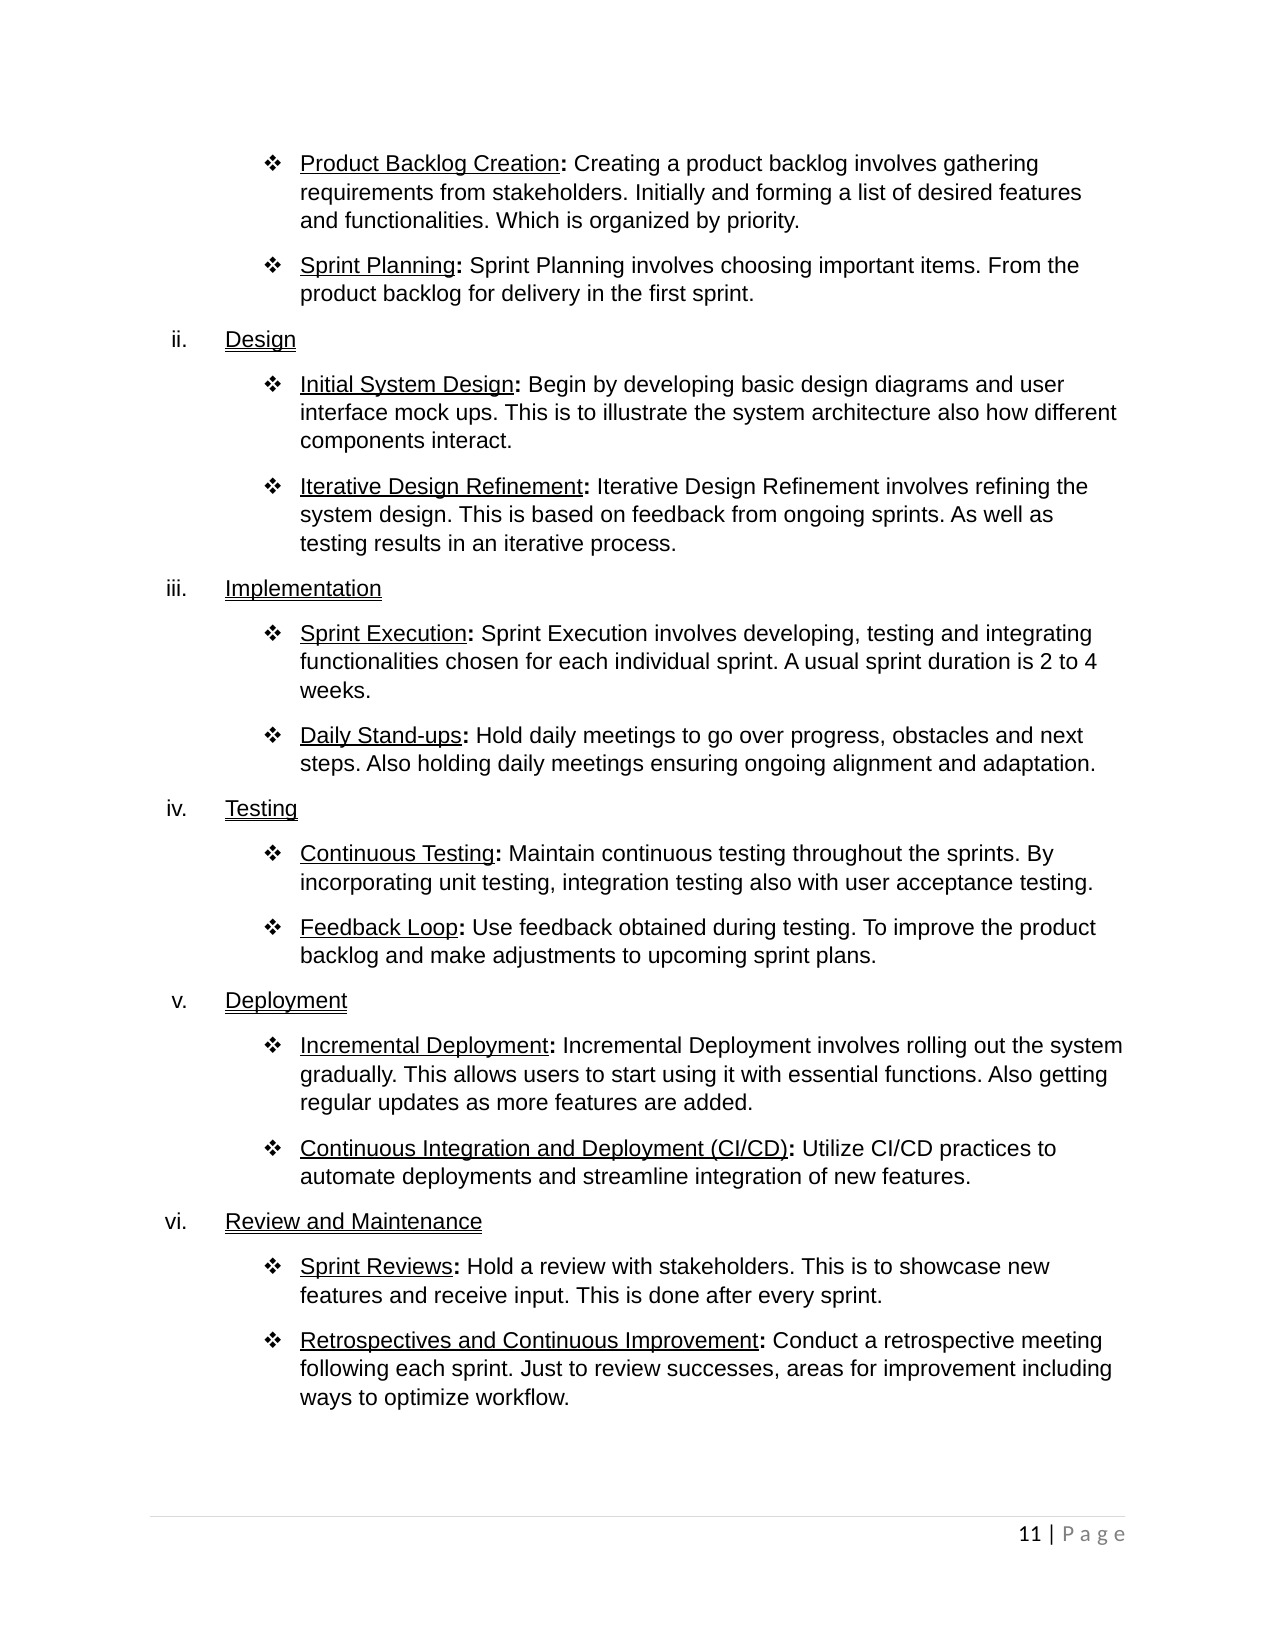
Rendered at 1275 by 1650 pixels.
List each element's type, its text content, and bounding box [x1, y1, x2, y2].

list Review and Maintenance [187, 1208, 1125, 1234]
list Design [187, 326, 1125, 352]
list Sprint Execution: Sprint Execution involves developing, testing and integrating functionalities chosen for each individual sprint. A usual sprint duration is 2 to 4 weeks. [262, 620, 1125, 703]
list Initial System Design: Begin by developing basic design diagrams and user interface mock ups. This is to illustrate the system architecture also how different components interact. [262, 371, 1125, 454]
list Sprint Planning: Sprint Planning involves choosing important items. From the product backlog for delivery in the first sprint. [262, 252, 1125, 307]
list Product Backlog Creation: Creating a product backlog involves gathering requirements from stakeholders. Initially and forming a list of desired features and functionalities. Which is organized by priority. [262, 150, 1125, 233]
list Continuous Testing: Maintain continuous testing throughout the sprints. By incorporating unit testing, integration testing also with user acceptance testing. [262, 840, 1125, 895]
list Incremental Deployment: Incremental Deployment involves rolling out the system gradually. This allows users to start using it with essential functions. Also getting regular updates as more features are added. [262, 1032, 1125, 1116]
list Testing [187, 795, 1125, 822]
list Retrospectives and Continuous Improvement: Conduct a retrospective meeting following each sprint. Just to review successes, areas for improvement including ways to optimize workflow. [262, 1327, 1125, 1410]
list Feedback Loop: Use feedback obtained during testing. To improve the product backlog and make adjustments to upcoming sprint plans. [262, 914, 1125, 969]
list Iterative Design Refinement: Iterative Design Refinement involves refining the system design. This is based on feedback from ongoing sprints. As well as testing results in an iterative process. [262, 473, 1125, 556]
list Implementation [187, 574, 1125, 601]
list Sprint Reviews: Hold a review with stakeholders. This is to showcase new features and receive input. This is done after every sprint. [262, 1253, 1125, 1308]
list Deployment [187, 987, 1125, 1014]
list Daily Stand-ups: Hold daily meetings to go over progress, obstacles and next steps. Also holding daily meetings ensuring ongoing alignment and adaptation. [262, 722, 1125, 776]
list Continuous Integration and Deployment (CI/CD): Utilize CI/CD practices to automate deployments and streamline integration of new features. [262, 1134, 1125, 1189]
